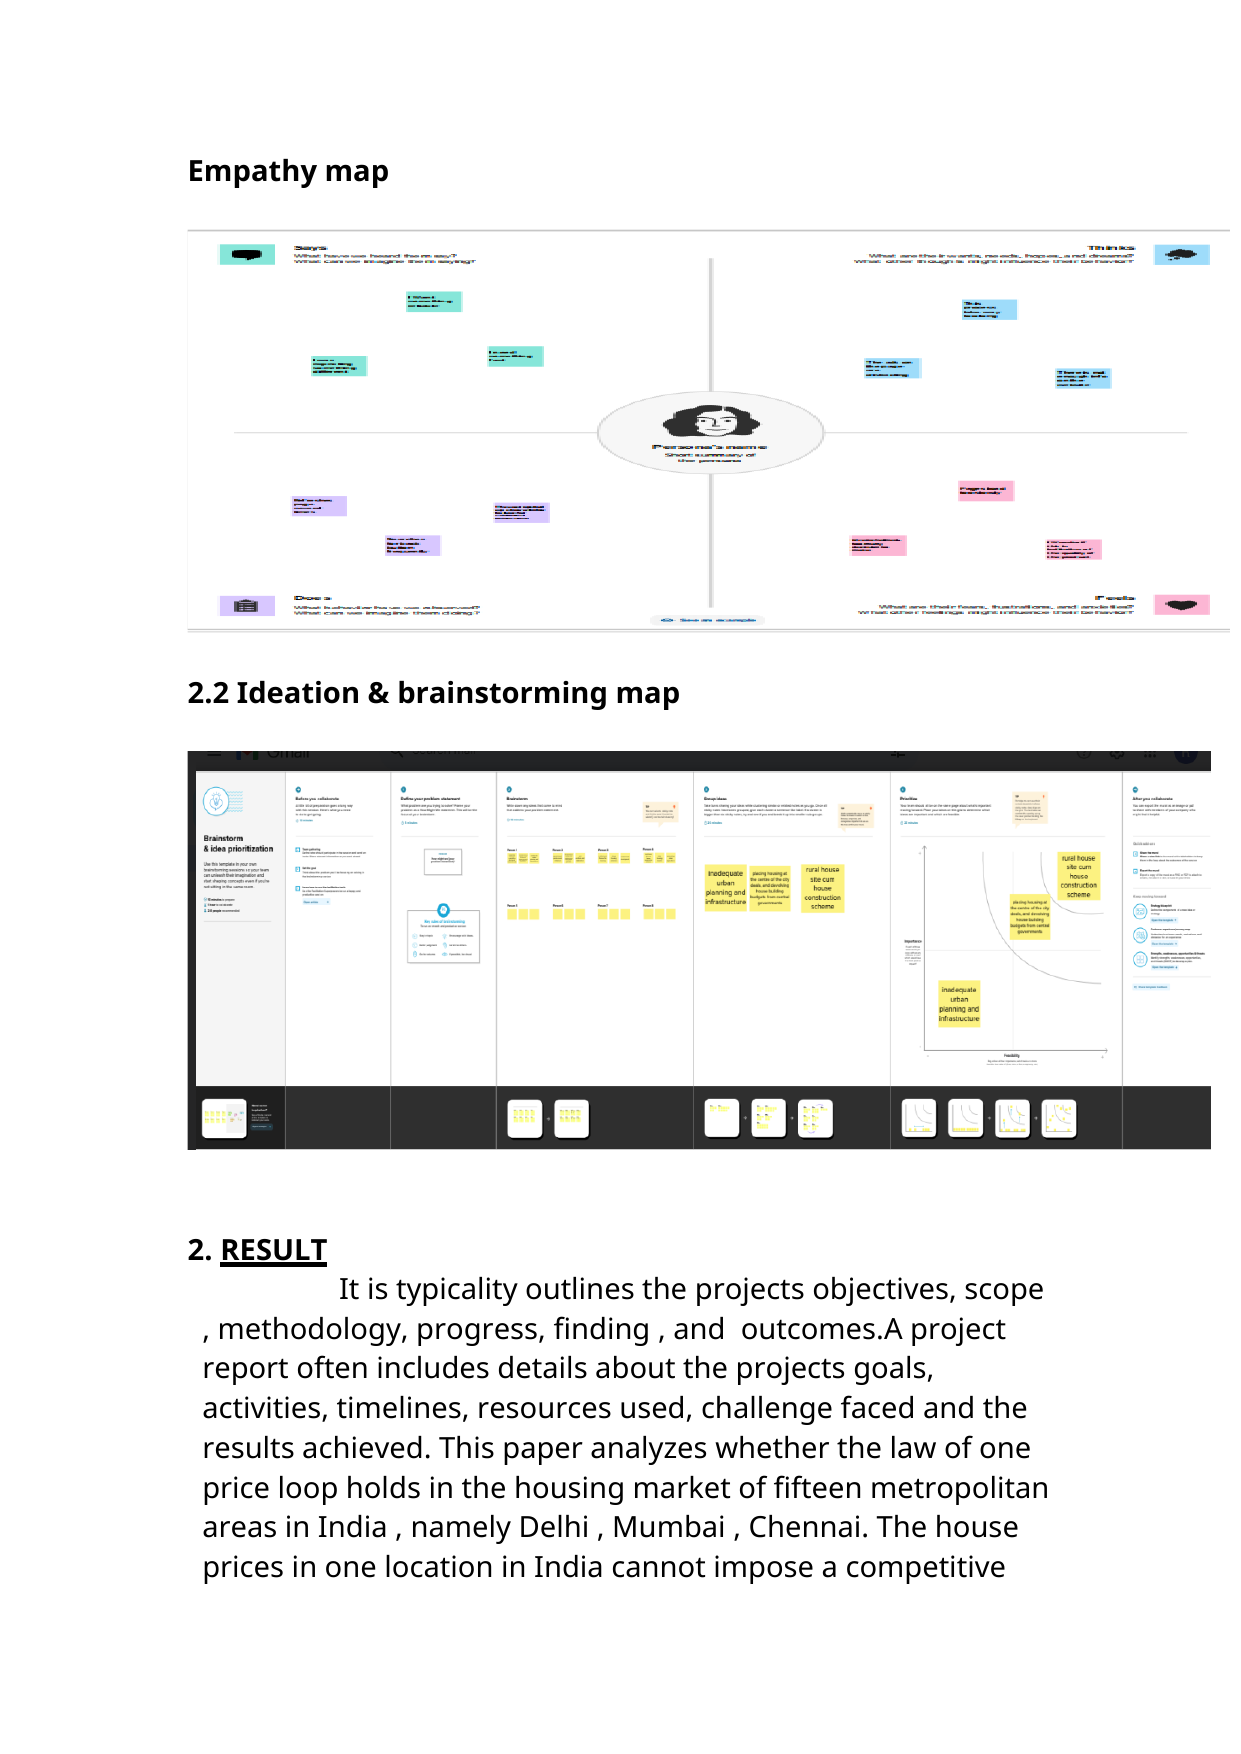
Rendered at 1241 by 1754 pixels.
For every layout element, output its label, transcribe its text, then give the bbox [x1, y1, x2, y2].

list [187, 1268, 1053, 1586]
list 2.2 Ideation & brainstorming map [187, 672, 1053, 712]
picture [187, 751, 1211, 1150]
text Empathy map [187, 150, 1053, 190]
picture [187, 229, 1230, 633]
list RESULT [187, 1229, 1053, 1268]
